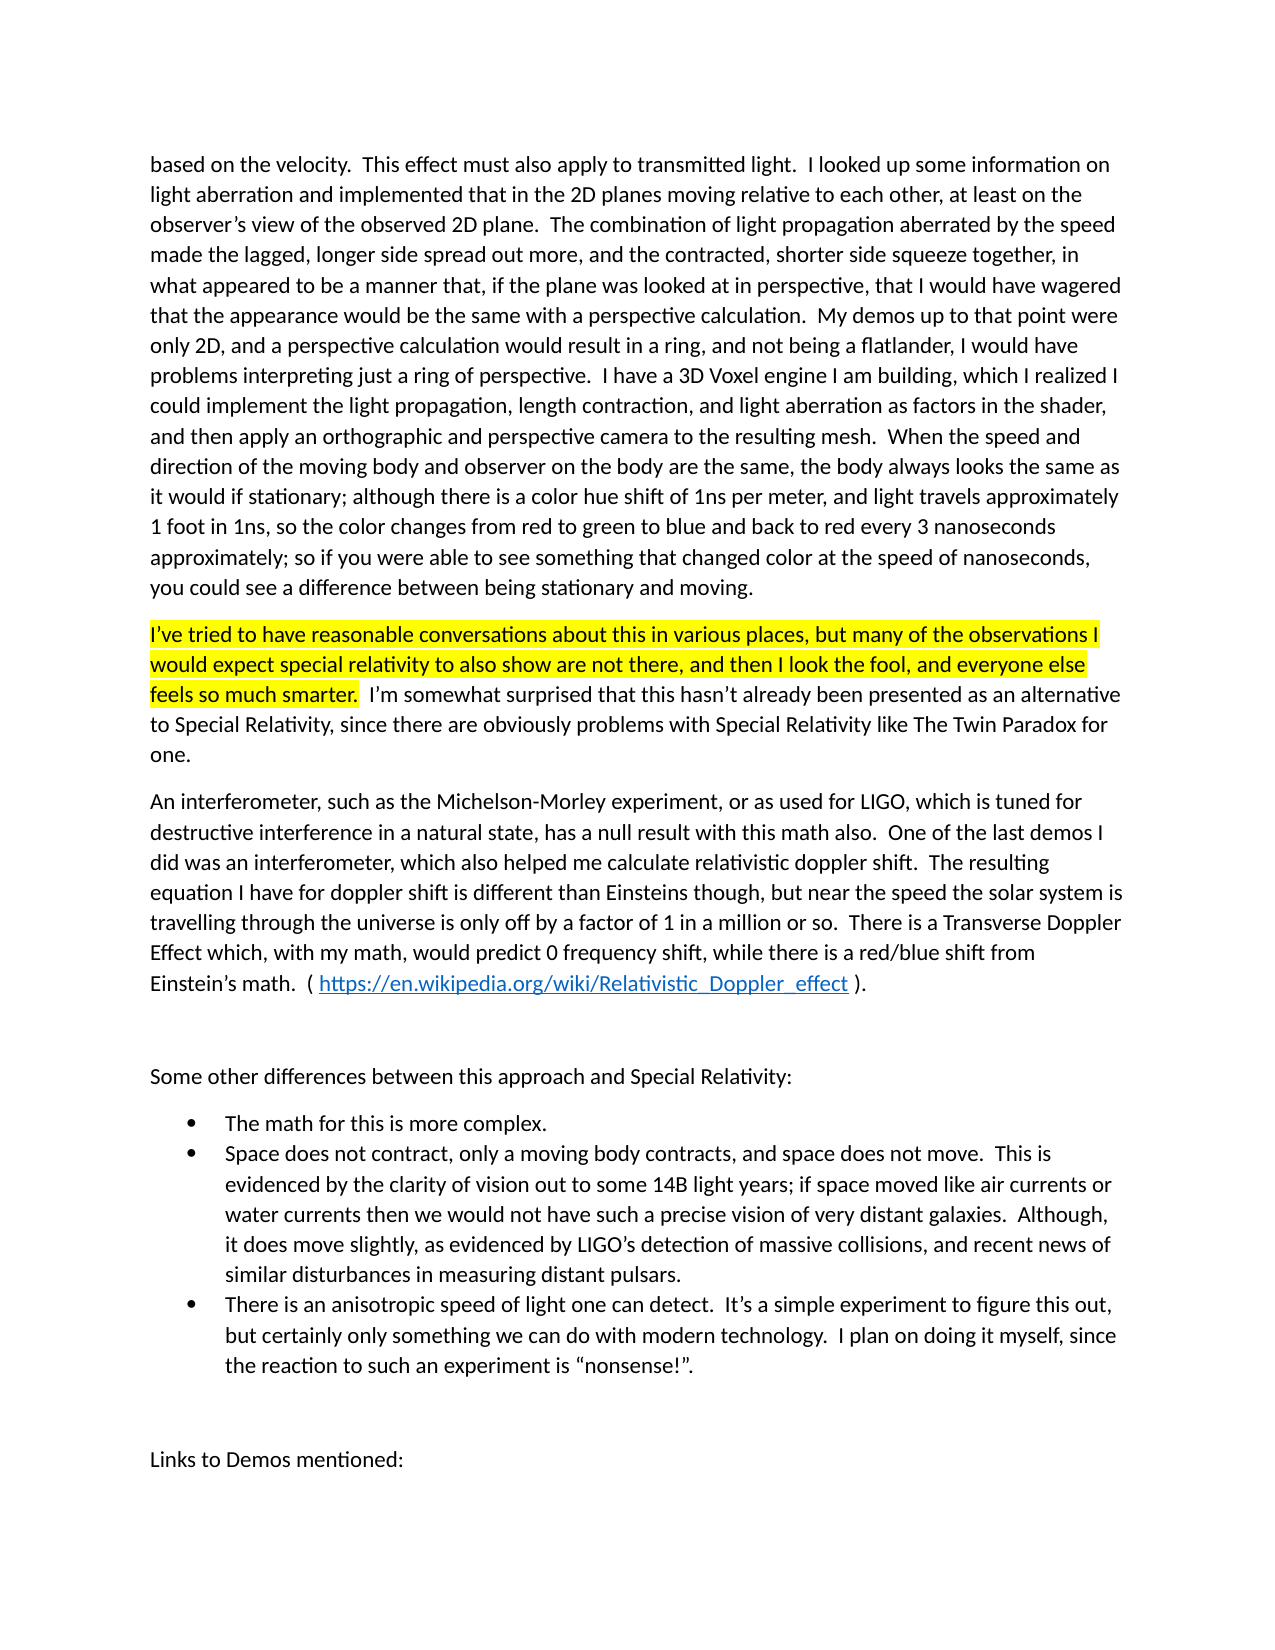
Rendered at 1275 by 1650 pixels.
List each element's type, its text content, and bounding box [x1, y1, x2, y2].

list Space does not contract, only a moving body contracts, and space does not move. This is evidenced by the clarity of vision out to some 14B light years; if space moved like air currents or water currents then we would not have such a precise vision of very distant galaxies. Although, it does move slightly, as evidenced by LIGO’s detection of massive collisions, and recent news of similar disturbances in measuring distant pulsars. [187, 1139, 1125, 1288]
text Some other differences between this approach and Special Relativity: [150, 1062, 1125, 1091]
list There is an anisotropic speed of light one can detect. It’s a simple experiment to figure this out, but certainly only something we can do with modern technology. I plan on doing it myself, since the reaction to such an experiment is “nonsense!”. [187, 1291, 1125, 1379]
text An interferometer, such as the Michelson-Morley experiment, or as used for LIGO, which is tuned for destructive interference in a natural state, has a null result with this math also. One of the last demos I did was an interferometer, which also helped me calculate relativistic doppler shift. The resulting equation I have for doppler shift is different than Einsteins though, but near the speed the solar system is travelling through the universe is only off by a factor of 1 in a million or so. There is a Transverse Doppler Effect which, with my math, would predict 0 frequency shift, while there is a red/blue shift from Einstein’s math. ( https://en.wikipedia.org/wiki/Relativistic_Doppler_effect ). [150, 787, 1125, 997]
list The math for this is more complex. [187, 1109, 1125, 1137]
text Links to Demos mentioned: [150, 1445, 1125, 1473]
text I’ve tried to have reasonable conversations about this in various places, but many of the observations I would expect special relativity to also show are not there, and then I look the fool, and everyone else feels so much smarter. I’m somewhat surprised that this hasn’t already been presented as an alternative to Special Relativity, since there are obviously problems with Special Relativity like The Twin Paradox for one. [150, 620, 1125, 769]
